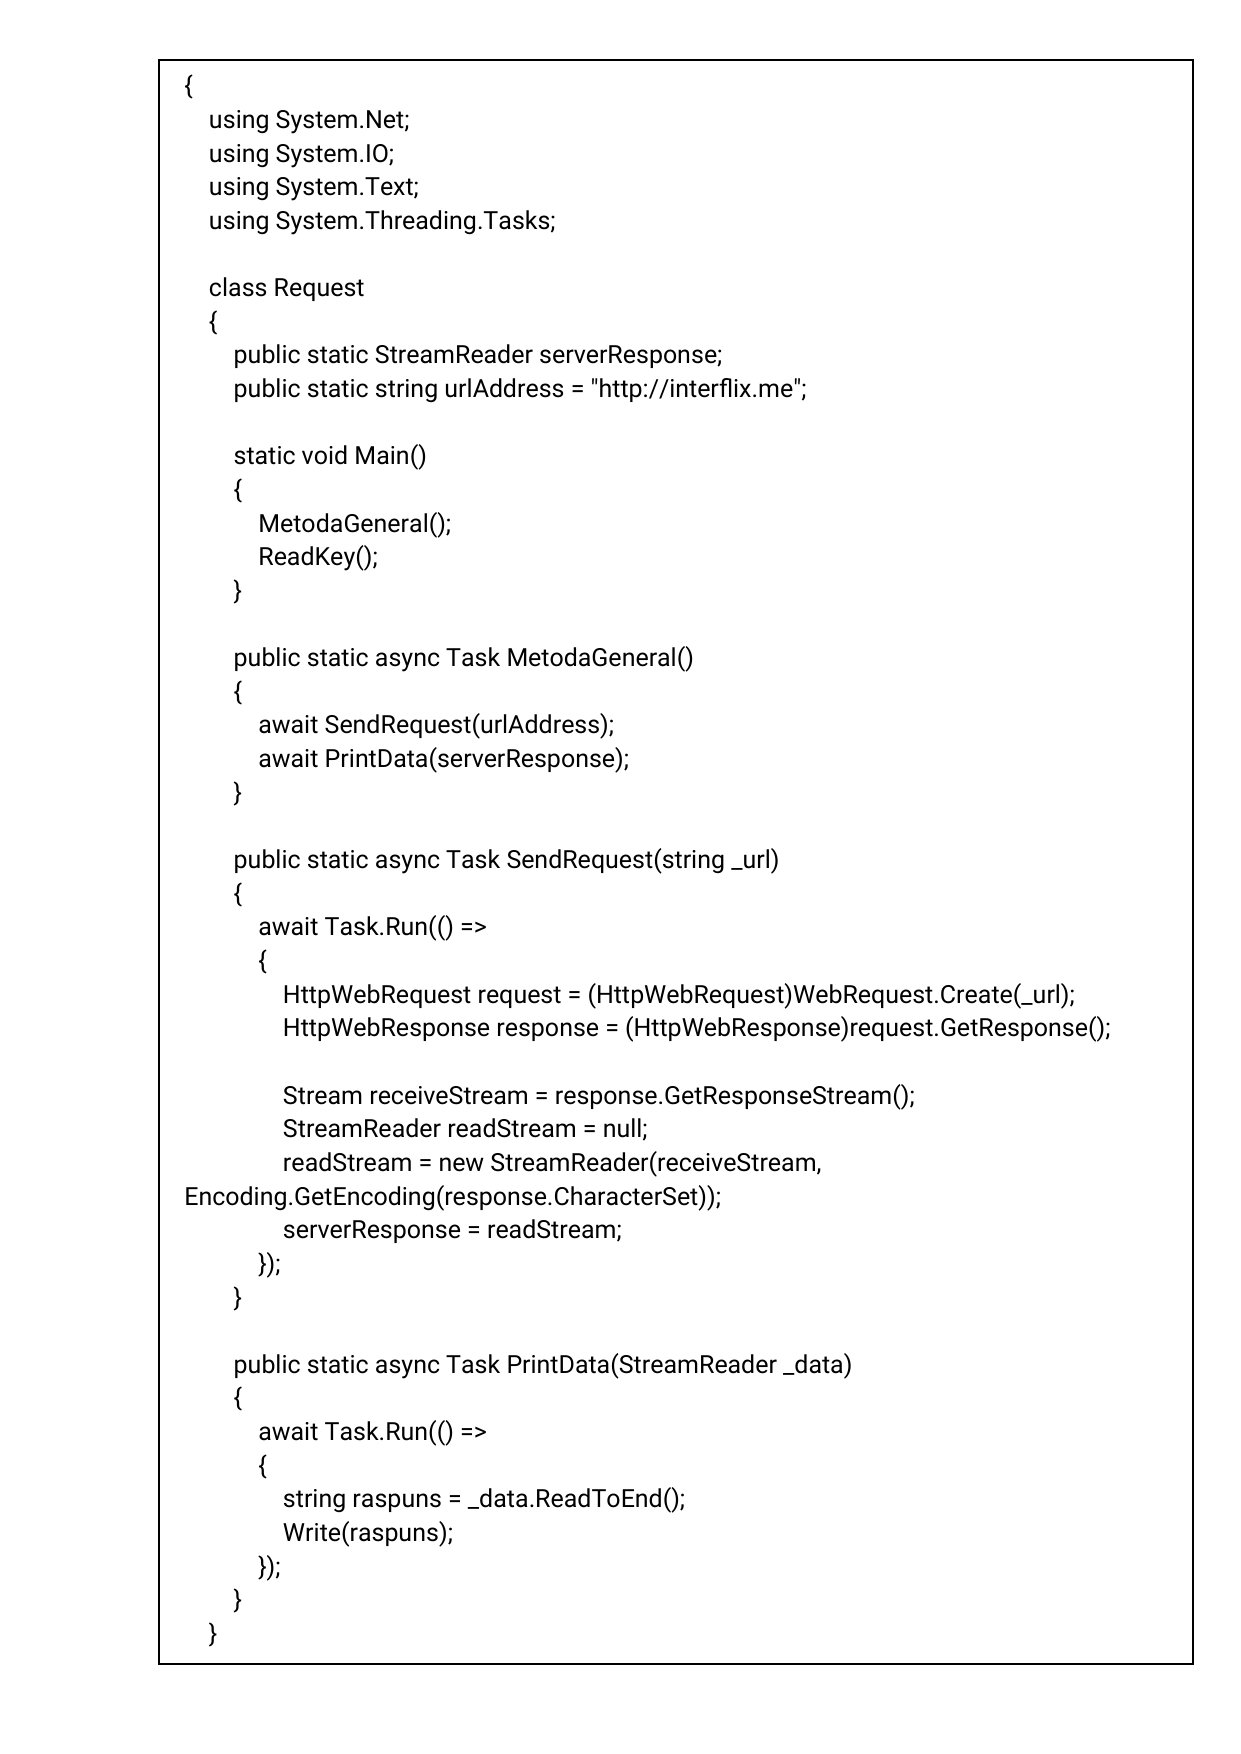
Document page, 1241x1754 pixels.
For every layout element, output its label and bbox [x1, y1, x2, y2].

table_header [160, 61, 1192, 1663]
